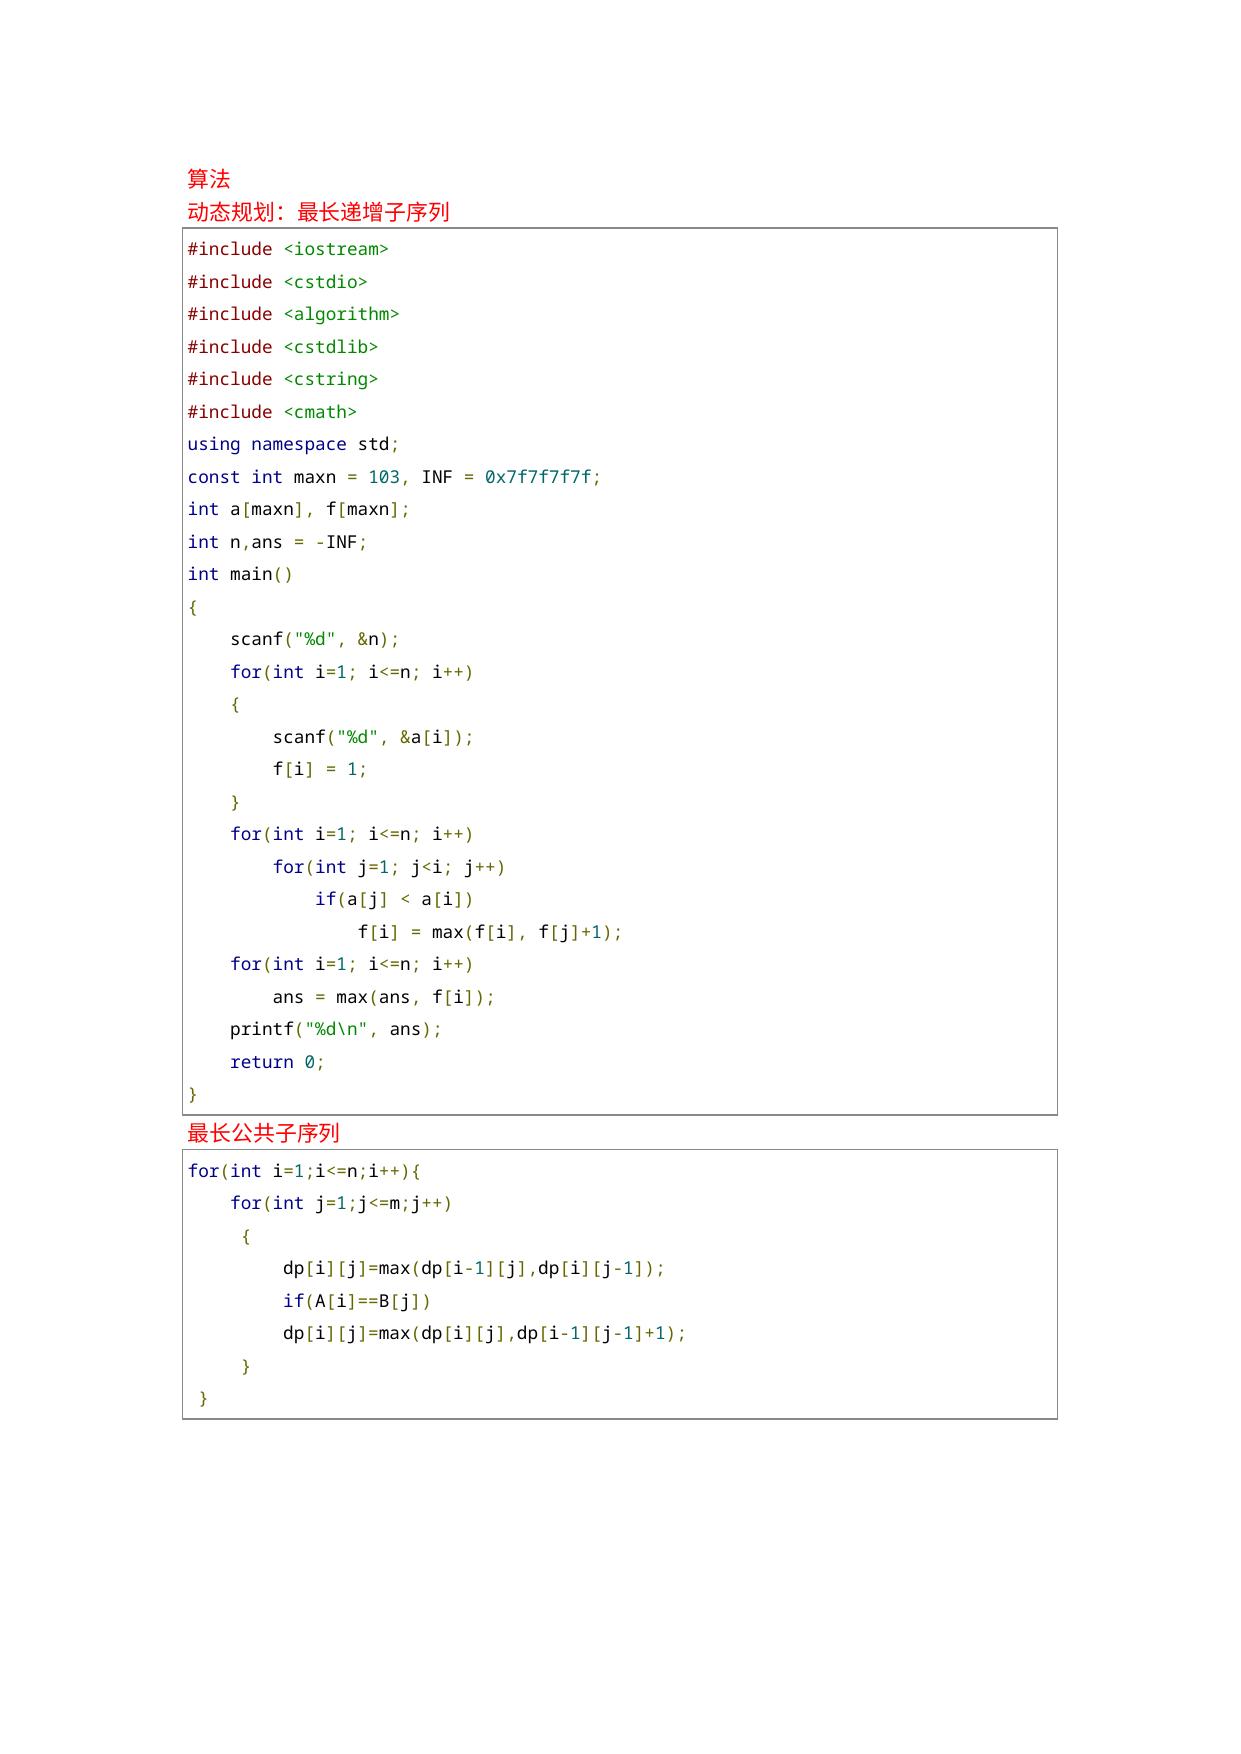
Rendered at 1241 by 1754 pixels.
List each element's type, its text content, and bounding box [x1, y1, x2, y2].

text for(int j=1;j<=m;j++) [187, 1187, 1053, 1219]
text 最长公共子序列 [187, 1116, 1053, 1148]
text if(a[j] < a[i]) [187, 883, 1053, 915]
text #include <cstdio> [187, 265, 1053, 298]
text int main() [187, 558, 1053, 590]
text for(int i=1;i<=n;i++){ [183, 1150, 1057, 1187]
text printf("%d\n", ans); [187, 1013, 1053, 1045]
text 动态规划：最长递增子序列 [187, 194, 1053, 227]
text scanf("%d", &n); [187, 623, 1053, 655]
text for(int i=1; i<=n; i++) [187, 818, 1053, 850]
text #include <algorithm> [187, 298, 1053, 330]
text dp[i][j]=max(dp[i-1][j],dp[i][j-1]); [187, 1252, 1053, 1284]
text f[i] = 1; [187, 753, 1053, 785]
text int a[maxn], f[maxn]; [187, 493, 1053, 525]
text return 0; [187, 1045, 1053, 1072]
text { [187, 688, 1053, 720]
text const int maxn = 103, INF = 0x7f7f7f7f; [187, 460, 1053, 493]
text dp[i][j]=max(dp[i][j],dp[i-1][j-1]+1); [187, 1317, 1053, 1349]
text ans = max(ans, f[i]); [187, 980, 1053, 1013]
text { [187, 590, 1053, 623]
text if(A[i]==B[j]) [187, 1284, 1053, 1317]
text } [187, 1349, 1053, 1376]
text f[i] = max(f[i], f[j]+1); [187, 915, 1053, 948]
text { [187, 1219, 1053, 1252]
text int n,ans = -INF; [187, 525, 1053, 558]
text #include <cstring> [187, 363, 1053, 395]
text } [183, 1072, 1057, 1114]
text } [183, 1376, 1057, 1418]
text #include <cmath> [187, 395, 1053, 428]
text 算法 [187, 162, 1053, 194]
text scanf("%d", &a[i]); [187, 720, 1053, 753]
text using namespace std; [187, 428, 1053, 460]
text for(int j=1; j<i; j++) [187, 850, 1053, 883]
text #include <cstdlib> [187, 330, 1053, 363]
text for(int i=1; i<=n; i++) [187, 948, 1053, 980]
text #include <iostream> [183, 229, 1057, 265]
text } [187, 785, 1053, 818]
text for(int i=1; i<=n; i++) [187, 655, 1053, 688]
